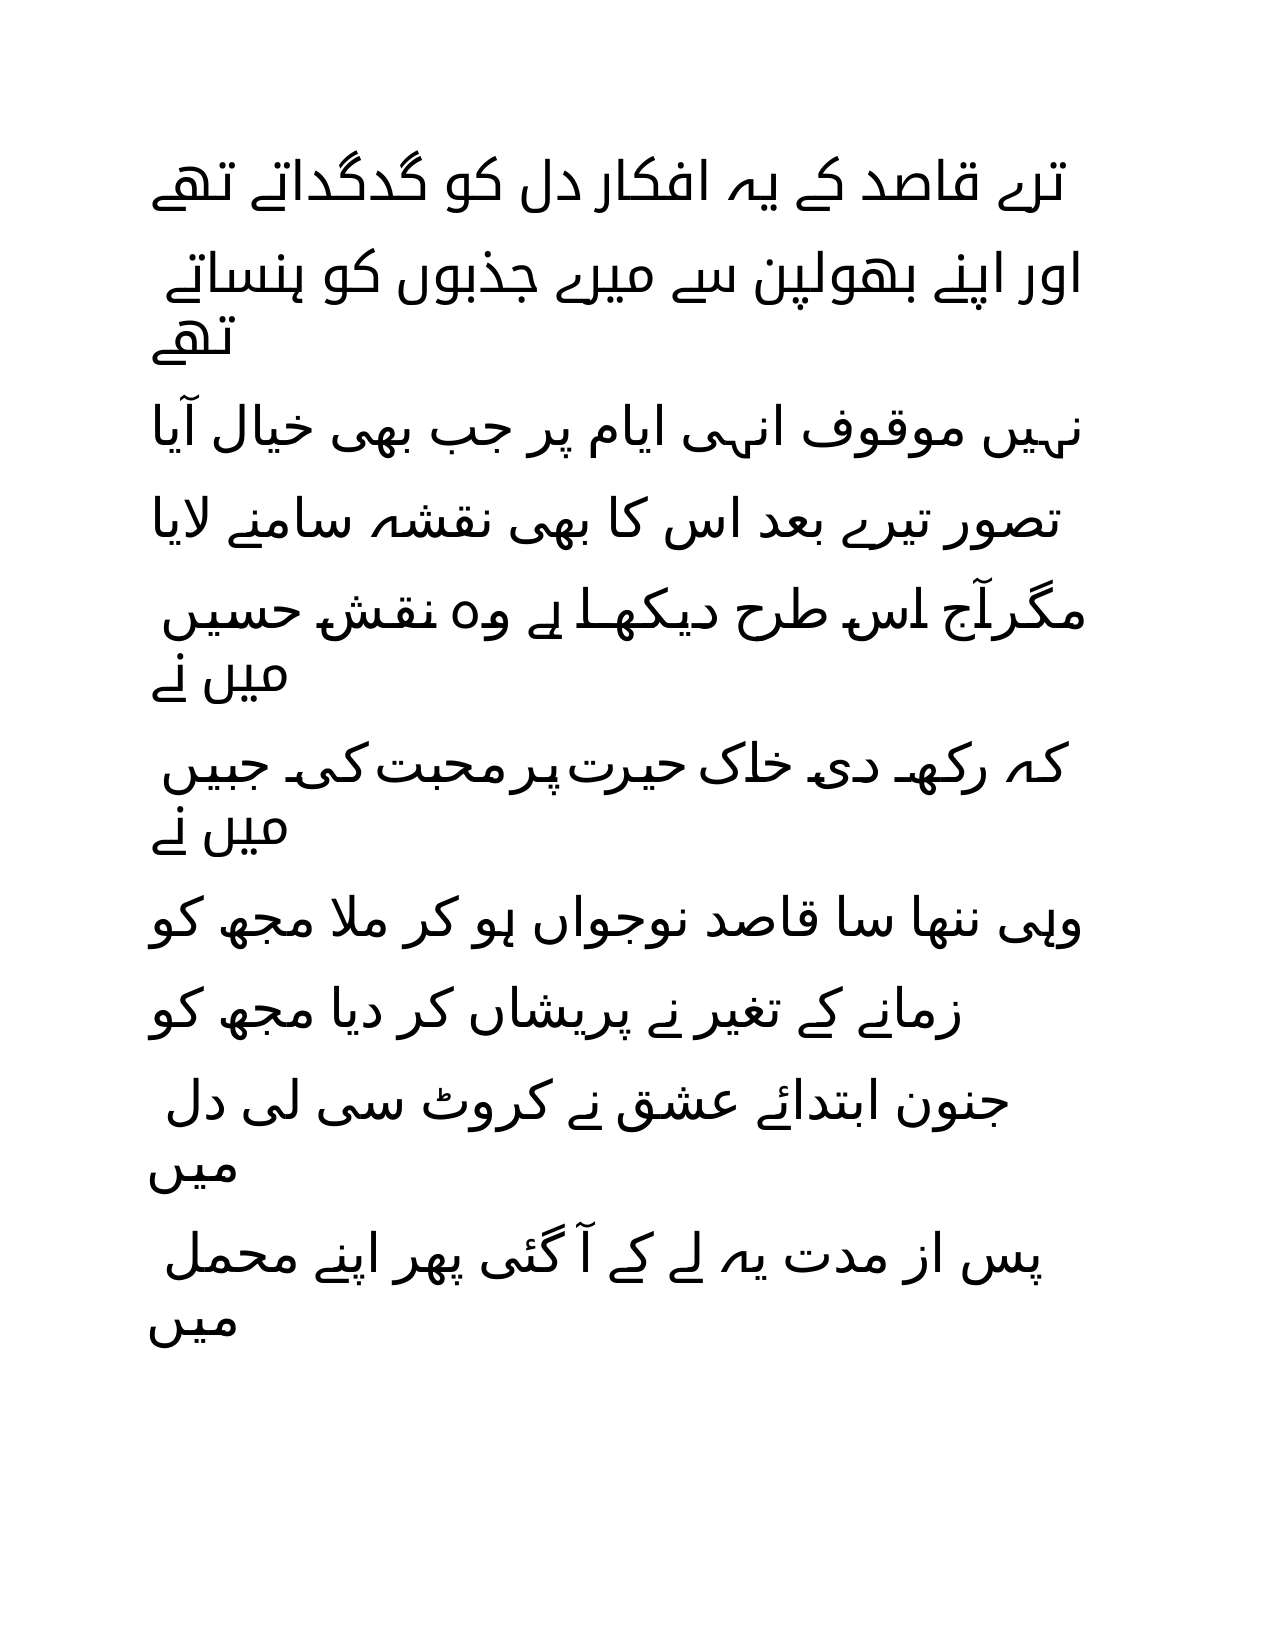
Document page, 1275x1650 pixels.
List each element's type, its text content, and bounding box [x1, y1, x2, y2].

text زمانے کے تغیر نے پریشاں کر دیا مجھ کو [150, 977, 1125, 1039]
text مگر آج اس طرح دیکھا ہے وہ نقش حسیں میں نے [150, 578, 1125, 703]
text اور اپنے بھولپن سے میرے جذبوں کو ہنساتے تھے [150, 241, 1125, 366]
text کہ رکھ دی خاک حیرت پر محبت کی جبیں میں نے [150, 732, 1125, 856]
text وہی ننھا سا قاصد نوجواں ہو کر ملا مجھ کو [150, 886, 1125, 948]
text جنون ابتدائے عشق نے کروٹ سی لی دل میں [150, 1068, 1125, 1193]
text ترے قاصد کے یہ افکار دل کو گدگداتے تھے [150, 150, 1125, 212]
text نہیں موقوف انہی ایام پر جب بھی خیال آیا [150, 395, 1125, 457]
text تصور تیرے بعد اس کا بھی نقشہ سامنے لایا [150, 487, 1125, 549]
text پس از مدت یہ لے کے آ گئی پھر اپنے محمل میں [150, 1222, 1125, 1347]
